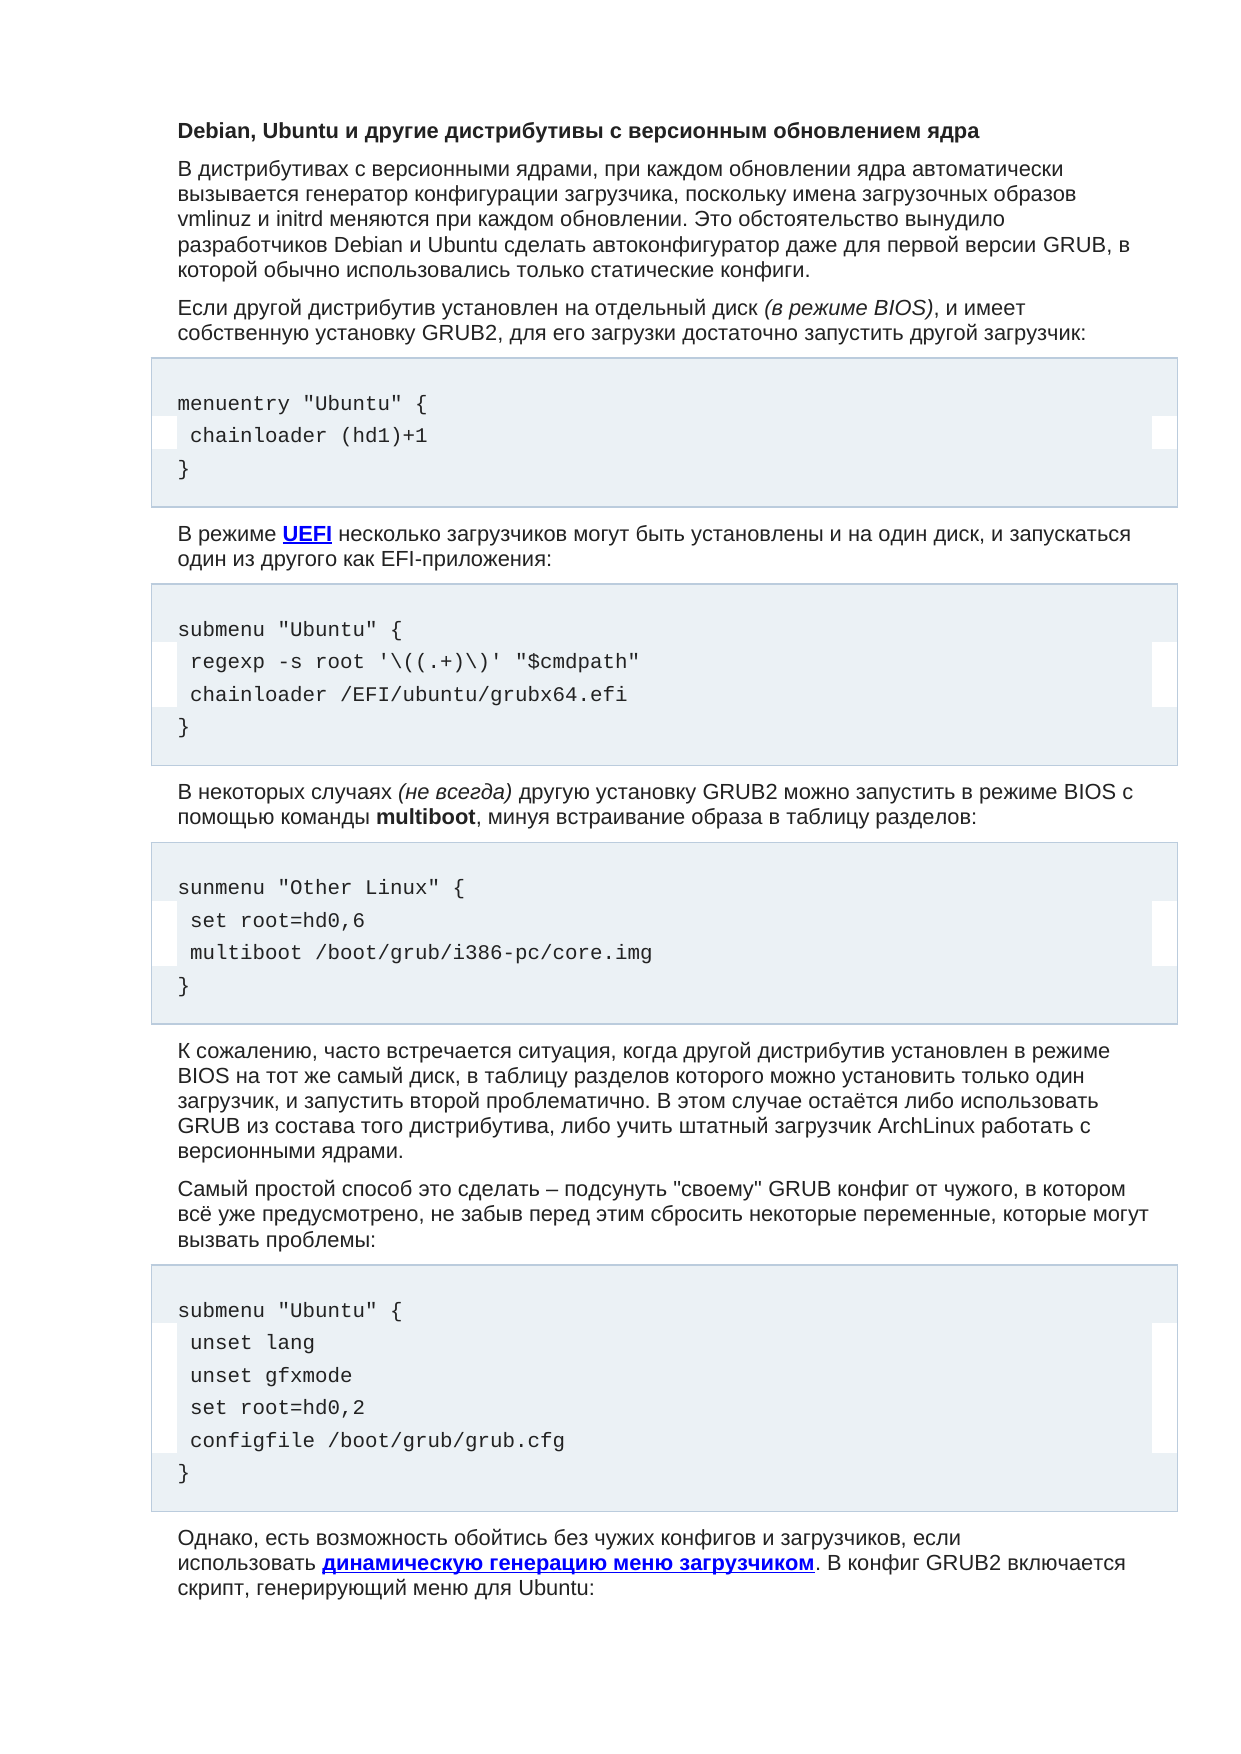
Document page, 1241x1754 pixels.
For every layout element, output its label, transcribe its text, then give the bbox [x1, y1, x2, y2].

text submenu "Ubuntu" { [152, 1266, 1177, 1323]
text В дистрибутивах с версионными ядрами, при каждом обновлении ядра автоматически вызывается генератор конфигурации загрузчика, поскольку имена загрузочных образов vmlinuz и initrd меняются при каждом обновлении. Это обстоятельство вынудило разработчиков Debian и Ubuntu сделать автоконфигуратор даже для первой версии GRUB, в которой обычно использовались только статические конфиги. [177, 156, 1152, 282]
text menuentry "Ubuntu" { [152, 359, 1177, 416]
text Если другой дистрибутив установлен на отдельный диск (в режиме BIOS), и имеет собственную установку GRUB2, для его загрузки достаточно запустить другой загрузчик: [177, 294, 1152, 345]
text unset gfxmode [177, 1356, 1152, 1388]
text } [152, 939, 1177, 1023]
text unset lang [177, 1323, 1152, 1356]
text В некоторых случаях (не всегда) другую установку GRUB2 можно запустить в режиме BIOS с помощью команды multiboot, минуя встраивание образа в таблицу разделов: [177, 779, 1152, 829]
text regexp -s root '\((.+)\)' "$cmdpath" [177, 642, 1152, 675]
text submenu "Ubuntu" { [152, 585, 1177, 642]
text set root=hd0,6 [177, 901, 1152, 933]
text В режиме UEFI несколько загрузчиков могут быть установлены и на один диск, и запускаться один из другого как EFI-приложения: [177, 520, 1152, 571]
text sunmenu "Other Linux" { [152, 843, 1177, 901]
text К сожалению, часто встречается ситуация, когда другой дистрибутив установлен в режиме BIOS на тот же самый диск, в таблицу разделов которого можно установить только один загрузчик, и запустить второй проблематично. В этом случае остаётся либо использовать GRUB из состава того дистрибутива, либо учить штатный загрузчик ArchLinux работать с версионными ядрами. [177, 1037, 1152, 1163]
text } [152, 681, 1177, 765]
text set root=hd0,2 [177, 1388, 1152, 1421]
text Самый простой способ это сделать – подсунуть "своему" GRUB конфиг от чужого, в котором всё уже предусмотрено, не забыв перед этим сбросить некоторые переменные, которые могут вызвать проблемы: [177, 1176, 1152, 1252]
text } [152, 422, 1177, 506]
text } [152, 1427, 1177, 1511]
text Debian, Ubuntu и другие дистрибутивы с версионным обновлением ядра [177, 118, 1152, 143]
text Однако, есть возможность обойтись без чужих конфигов и загрузчиков, если использовать динамическую генерацию меню загрузчиком. В конфиг GRUB2 включается скрипт, генерирующий меню для Ubuntu: [177, 1525, 1152, 1600]
